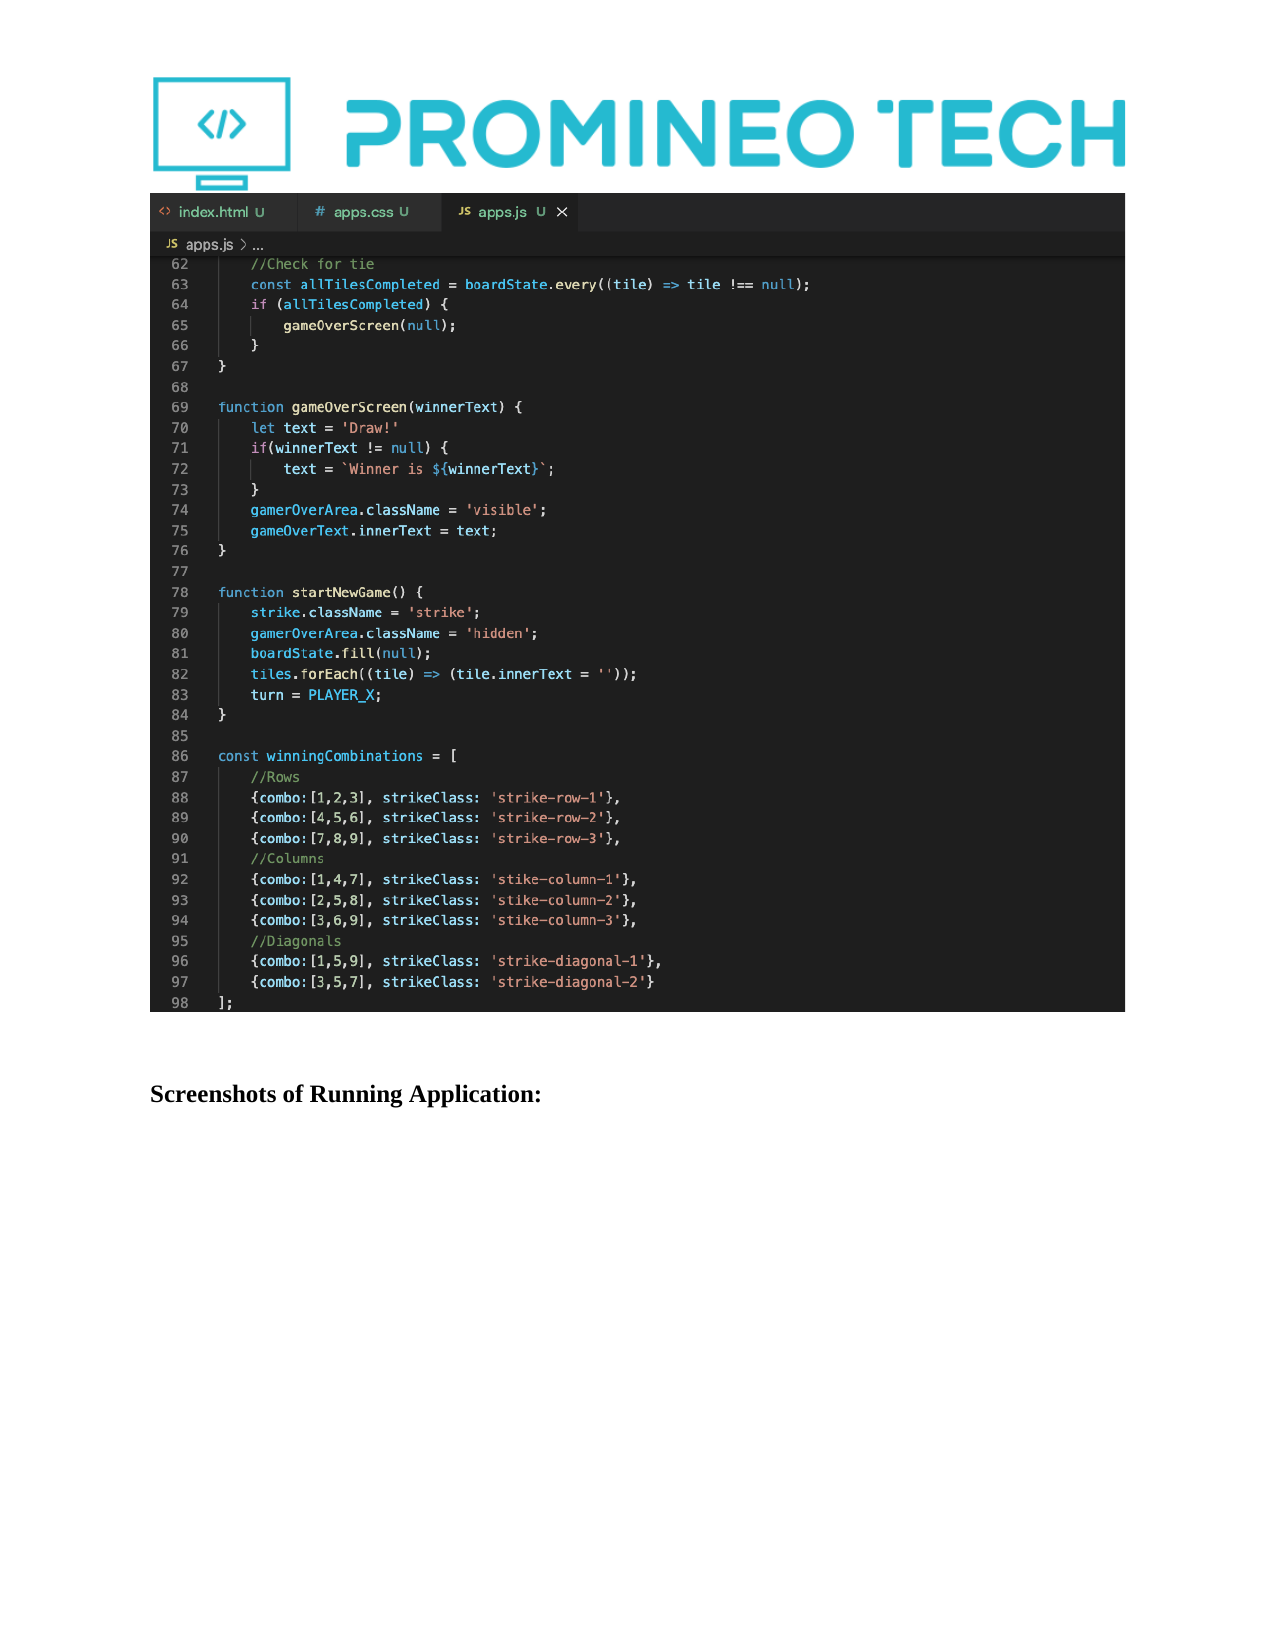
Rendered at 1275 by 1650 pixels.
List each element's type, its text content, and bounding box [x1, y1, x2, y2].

picture [150, 75, 1125, 1012]
text Screenshots of Running Application: [150, 1079, 1125, 1107]
